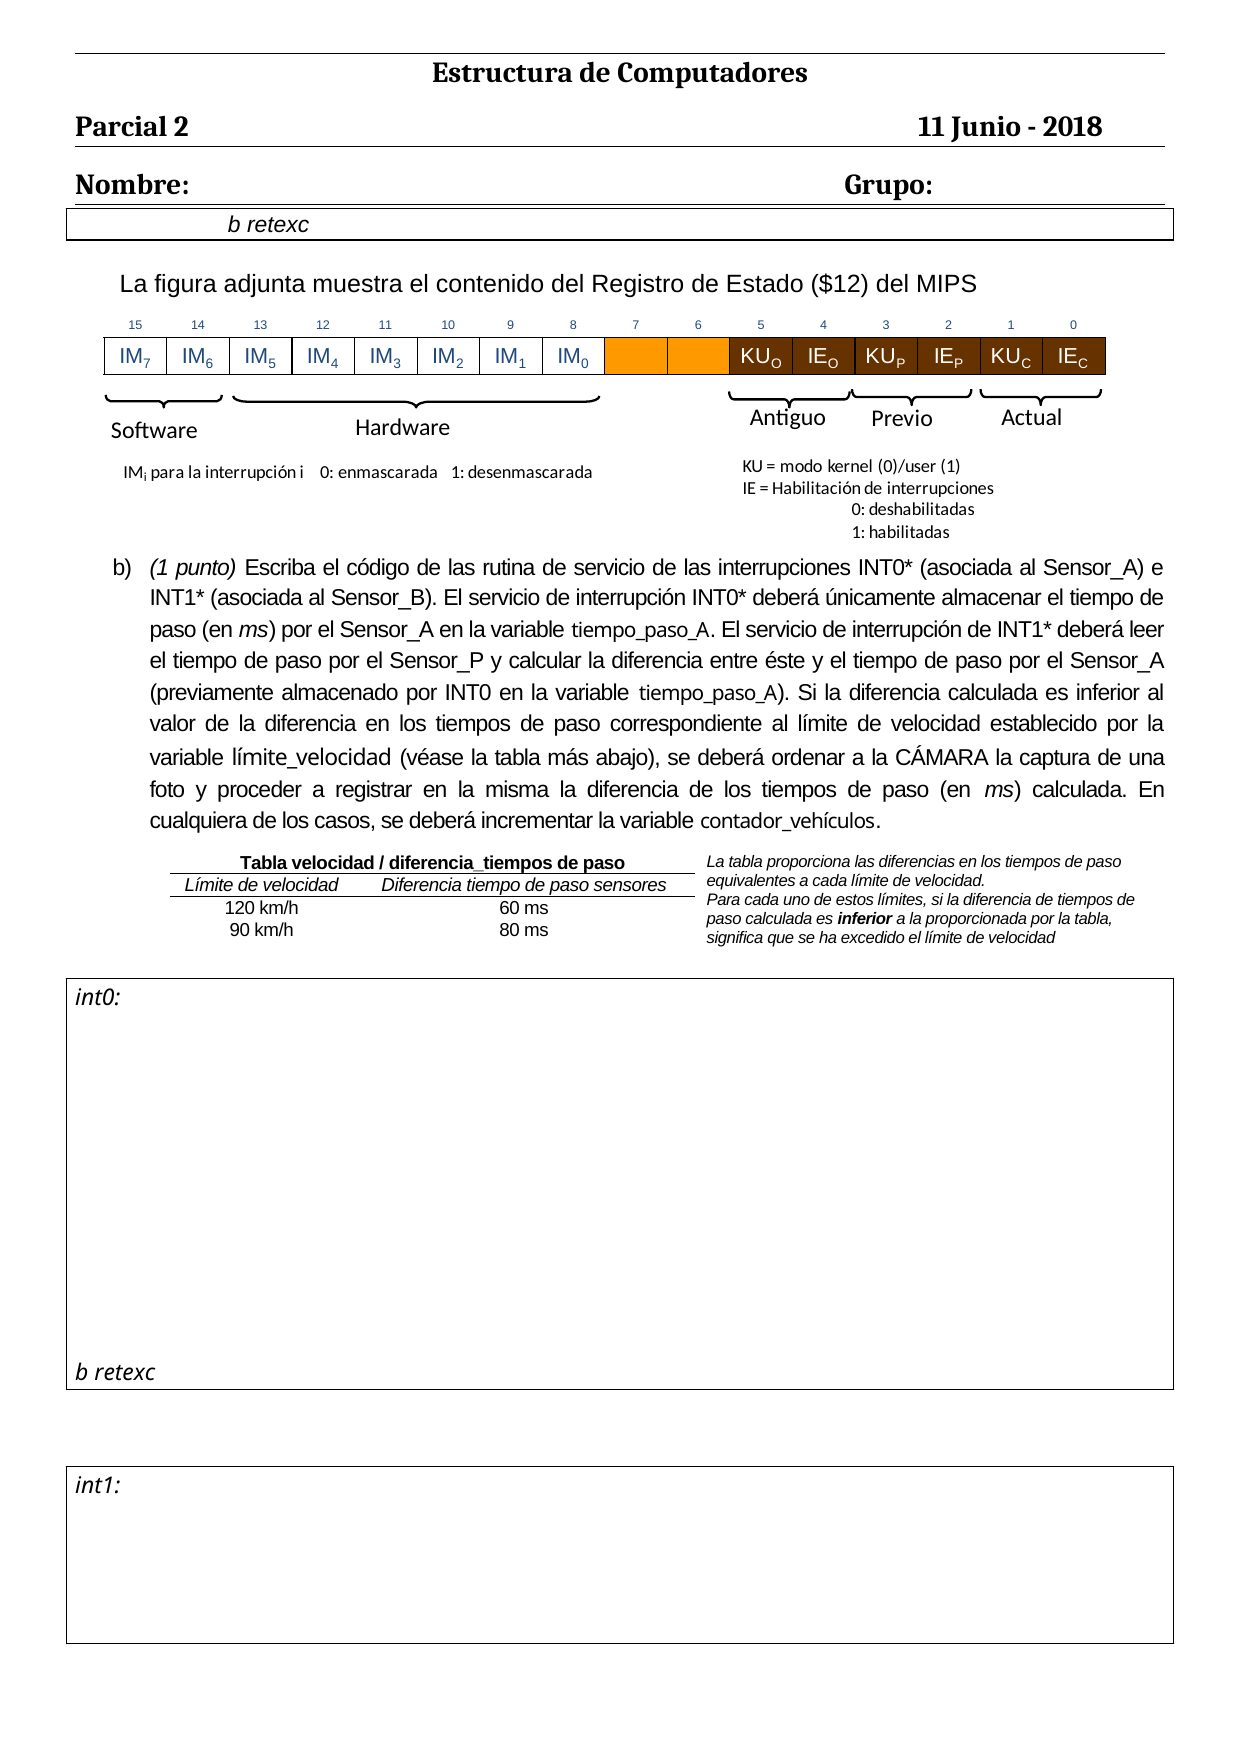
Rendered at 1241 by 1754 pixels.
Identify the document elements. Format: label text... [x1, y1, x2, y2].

table_cell 120 km/h [170, 897, 353, 918]
table_cell Límite de velocidad [170, 874, 353, 896]
text int1: [67, 1467, 1173, 1501]
list (1 punto) Escriba el código de las rutina de servicio de las interrupciones INT0* (asociada al Sensor_A) e INT1* (asociada al Sensor_B). El servicio de interrupción INT0* deberá únicamente almacenar el tiempo de paso (en ms) por el Sensor_A en la variable tiempo_paso_A. El servicio de interrupción de INT1* deberá leer el tiempo de paso por el Sensor_P y calcular la diferencia entre éste y el tiempo de paso por el Sensor_A (previamente almacenado por INT0 en la variable tiempo_paso_A). Si la diferencia calculada es inferior al valor de la diferencia en los tiempos de paso correspondiente al límite de velocidad establecido por la variable límite_velocidad (véase la tabla más abajo), se deberá ordenar a la CÁMARA la captura de una foto y proceder a registrar en la misma la diferencia de los tiempos de paso (en ms) calculada. En cualquiera de los casos, se deberá incrementar la variable contador_vehículos. [112, 554, 1165, 835]
table_header La tabla proporciona las diferencias en los tiempos de paso equivalentes a cada límite de velocidad. Para cada uno de estos límites, si la diferencia de tiempos de paso calculada es inferior a la proporcionada por la tabla, significa que se ha excedido el límite de velocidad [695, 852, 1165, 947]
table_cell 90 km/h [170, 919, 353, 947]
table_cell Diferencia tiempo de paso sensores [353, 874, 695, 896]
table_cell 80 ms [353, 919, 695, 947]
text b retexc [67, 209, 1173, 239]
text b retexc [67, 1353, 1173, 1389]
table_header Tabla velocidad / diferencia_tiempos de paso [170, 852, 695, 873]
text La figura adjunta muestra el contenido del Registro de Estado ($12) del MIPS [119, 269, 1165, 298]
text int0: [67, 979, 1173, 1012]
table_cell 60 ms [353, 897, 695, 918]
